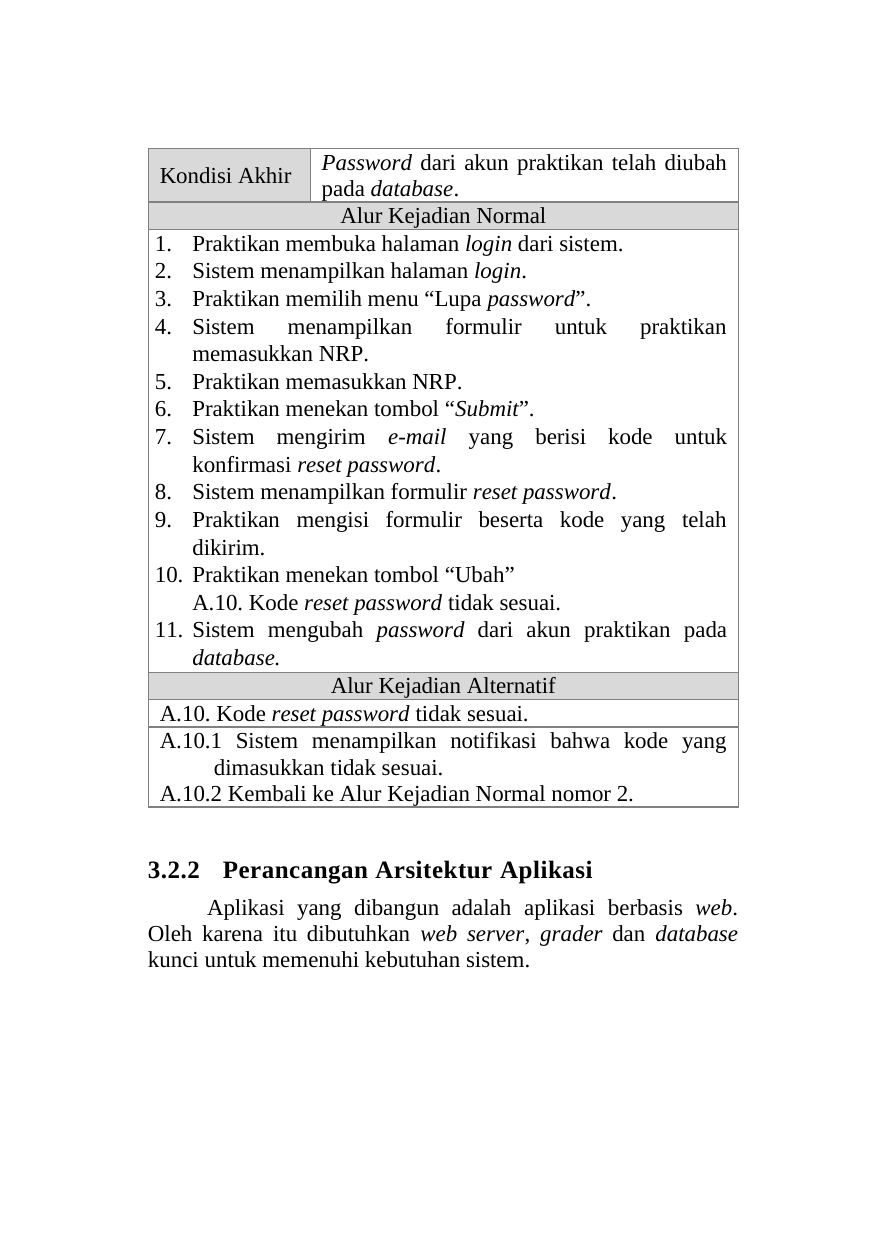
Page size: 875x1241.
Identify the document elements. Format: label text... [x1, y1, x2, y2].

table_cell A.10.1 Sistem menampilkan notifikasi bahwa kode yang dimasukkan tidak sesuai. A.10.2 Kembali ke Alur Kejadian Normal nomor 2. [149, 728, 738, 806]
table_cell Praktikan menekan tombol “Submit”. Sistem mengirim e-mail yang berisi kode untuk konfirmasi reset password. Sistem menampilkan formulir reset password. Praktikan mengisi formulir beserta kode yang telah dikirim. Praktikan menekan tombol “Ubah” A.10. Kode reset password tidak sesuai. Sistem mengubah password dari akun praktikan pada database. [149, 396, 738, 672]
table_cell Sistem menampilkan formulir untuk praktikan memasukkan NRP. Praktikan memasukkan NRP. [149, 313, 738, 396]
table_cell Password dari akun praktikan telah diubah pada database. [311, 149, 738, 201]
subtitle Perancangan Arsitektur Aplikasi [148, 855, 738, 883]
text Aplikasi yang dibangun adalah aplikasi berbasis web. Oleh karena itu dibutuhkan web server, grader dan database kunci untuk memenuhi kebutuhan sistem. [148, 894, 738, 973]
table_cell A.10. Kode reset password tidak sesuai. [149, 700, 738, 726]
table_cell Alur Kejadian Normal [149, 203, 738, 229]
table_cell Praktikan membuka halaman login dari sistem. Sistem menampilkan halaman login. [149, 230, 738, 285]
table_cell Praktikan memilih menu “Lupa password”. [149, 285, 738, 313]
table_cell Alur Kejadian Alternatif [149, 673, 738, 699]
table_cell Kondisi Akhir [149, 149, 310, 201]
